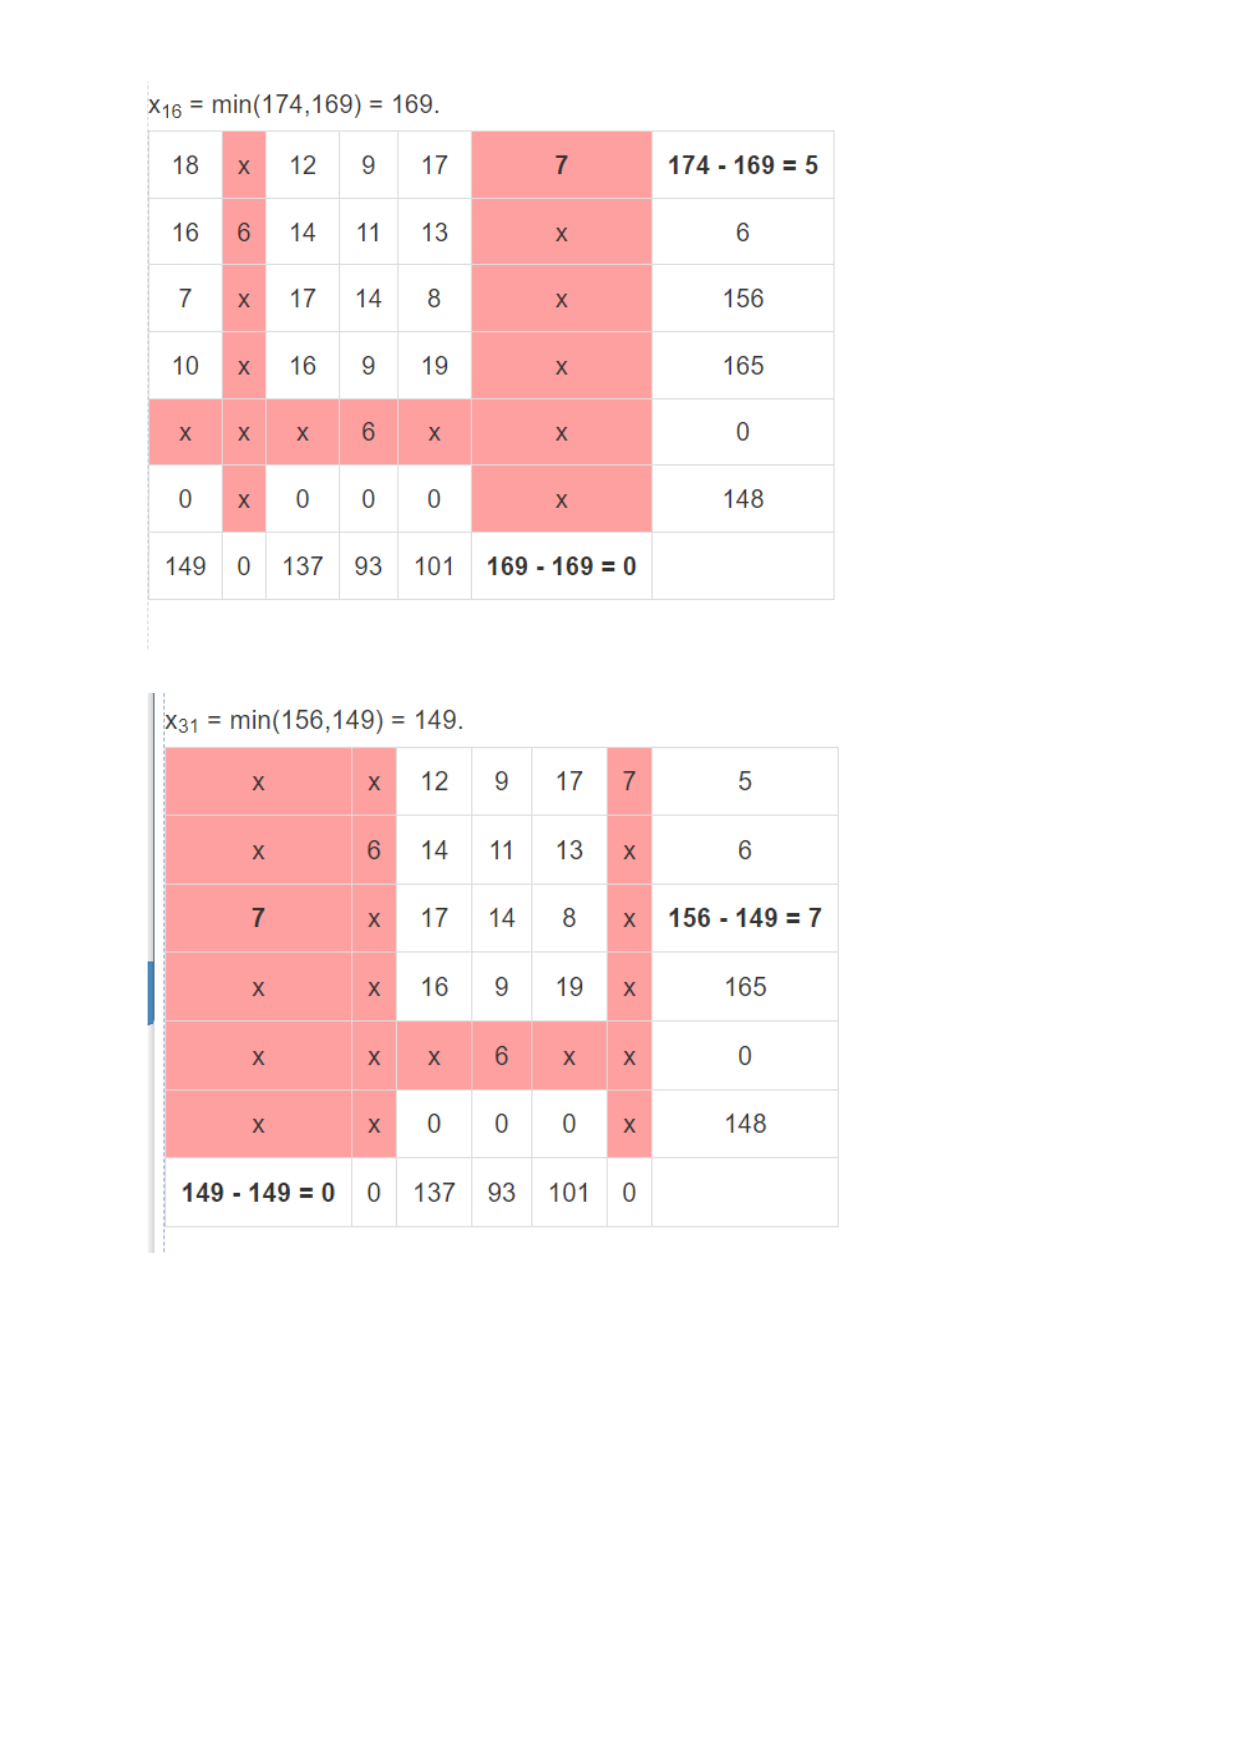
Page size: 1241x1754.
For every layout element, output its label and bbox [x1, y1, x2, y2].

picture [147, 82, 917, 650]
picture [147, 693, 876, 1253]
